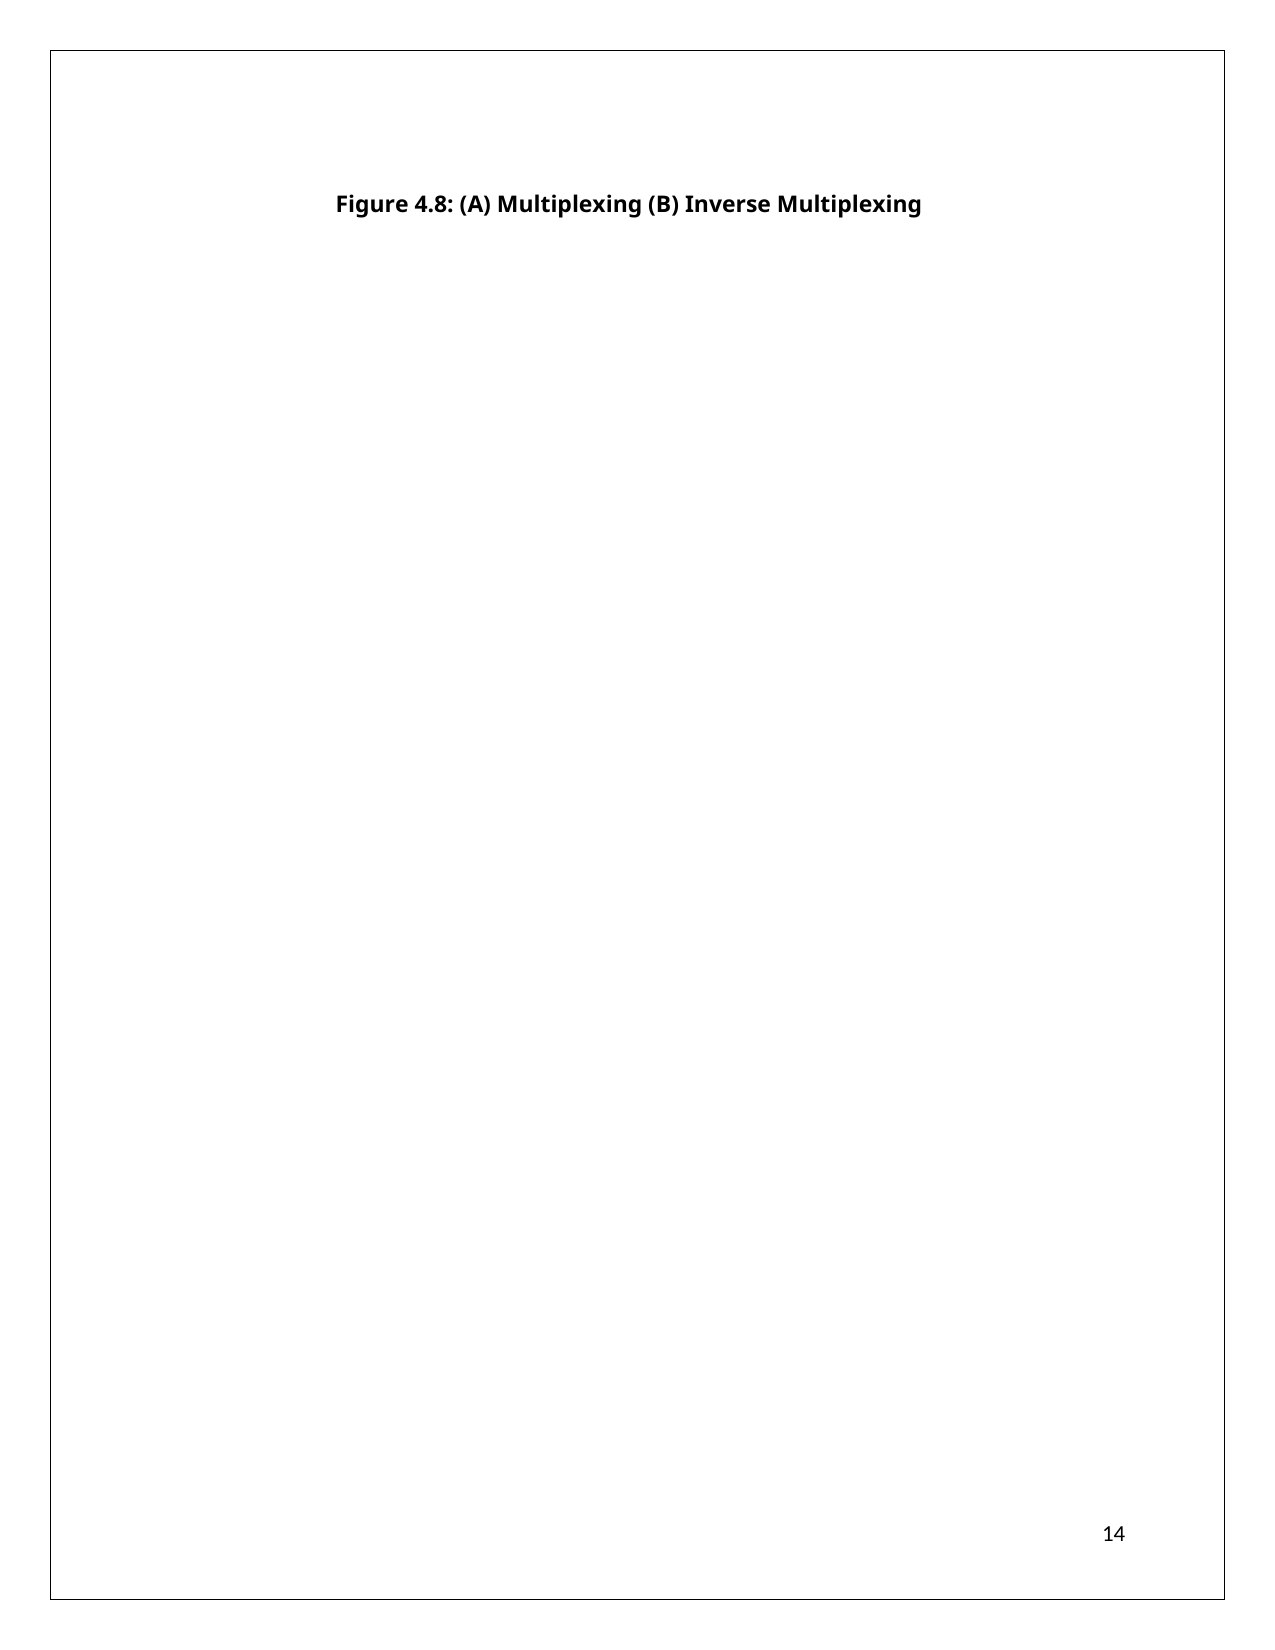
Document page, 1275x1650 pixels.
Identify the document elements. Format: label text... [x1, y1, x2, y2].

text Figure 4.8: (A) Multiplexing (B) Inverse Multiplexing [335, 188, 1125, 218]
